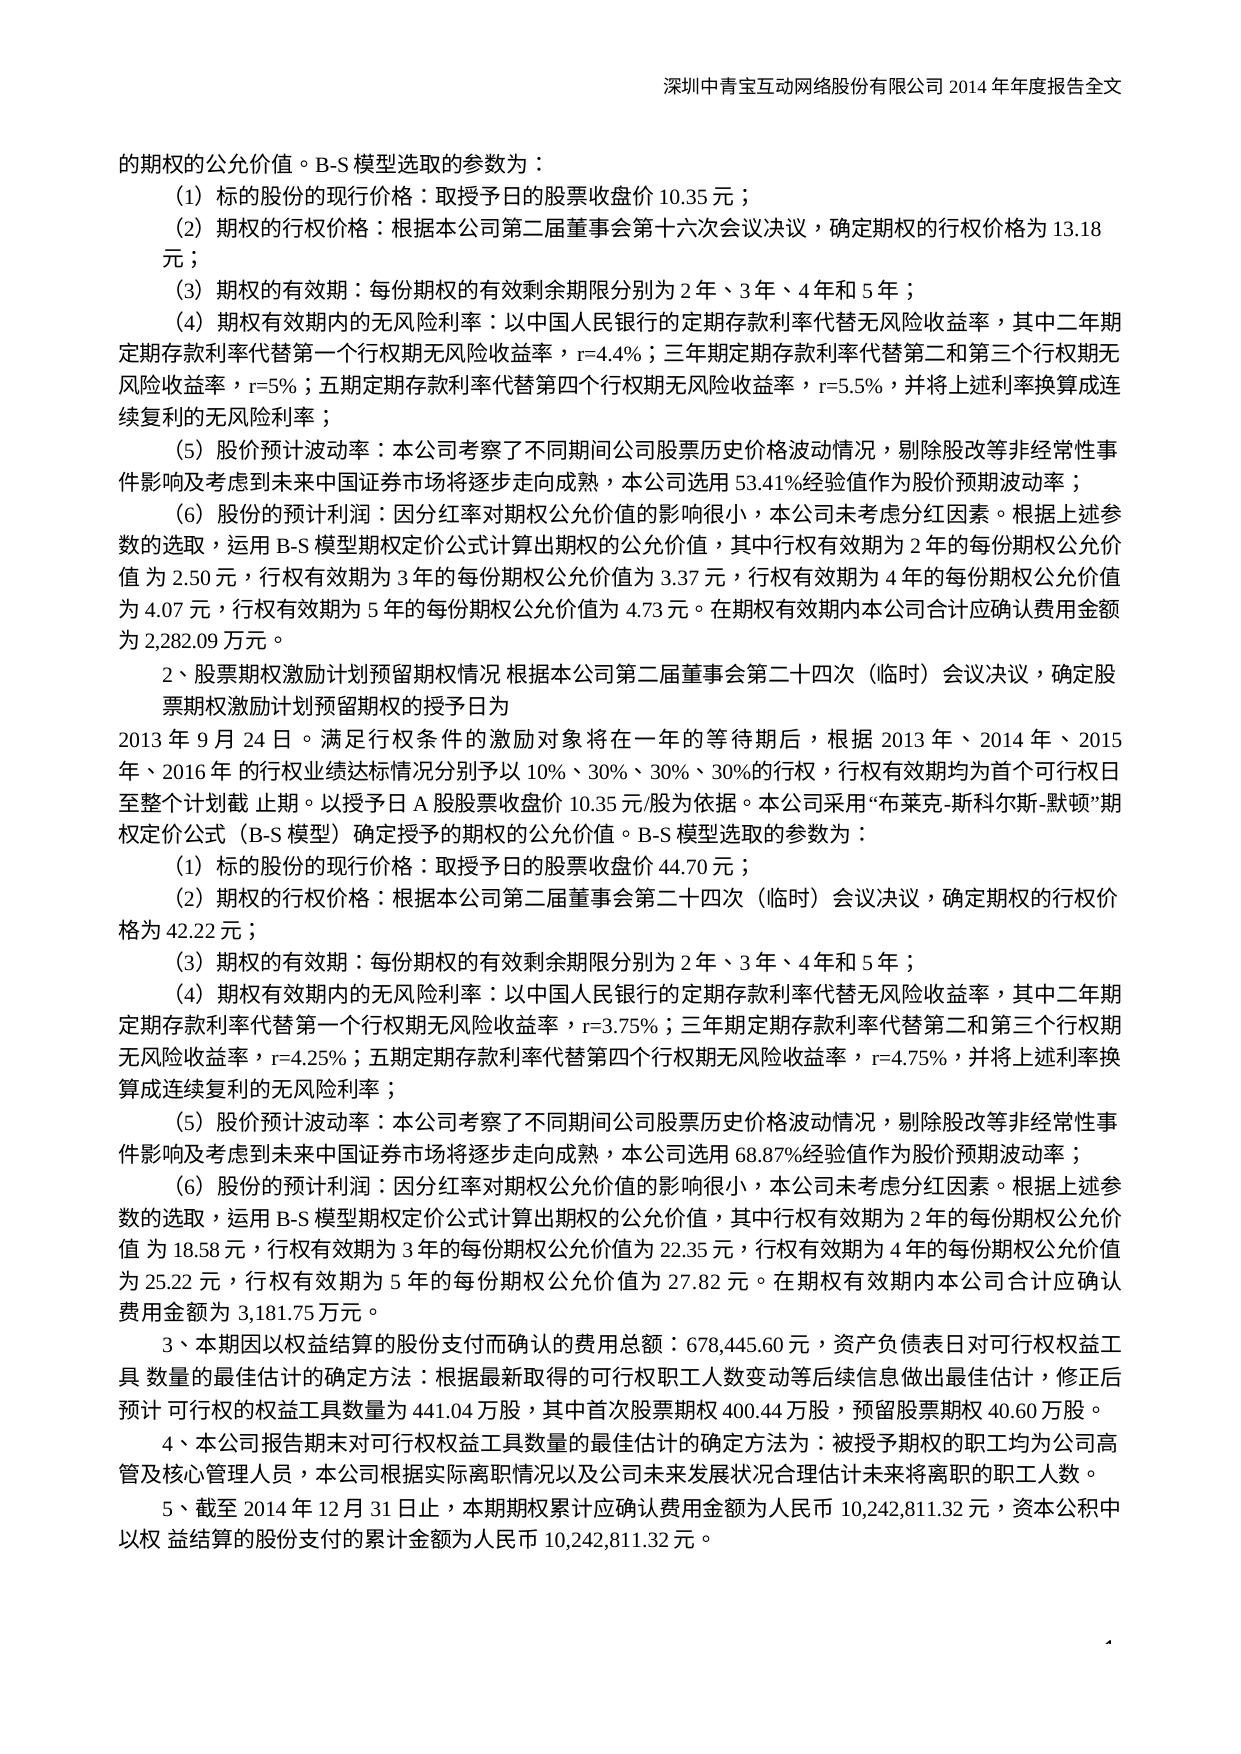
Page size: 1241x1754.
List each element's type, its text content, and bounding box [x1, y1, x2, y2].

text 5、截至2014年12月31日止，本期期权累计应确认费用金额为人民币10,242,811.32元，资本公积中以权 益结算的股份支付的累计金额为人民币10,242,811.32元。 [118, 1493, 1122, 1554]
text 2013年9月24日。满足行权条件的激励对象将在一年的等待期后，根据2013年、2014年、2015年、2016年 的行权业绩达标情况分别予以10%、30%、30%、30%的行权，行权有效期均为首个可行权日至整个计划截 止期。以授予日A股股票收盘价10.35元/股为依据。本公司采用“布莱克-斯科尔斯-默顿”期权定价公式（B-S 模型）确定授予的期权的公允价值。B-S模型选取的参数为： [118, 724, 1123, 849]
text （5）股价预计波动率：本公司考察了不同期间公司股票历史价格波动情况，剔除股改等非经常性事 件影响及考虑到未来中国证券市场将逐步走向成熟，本公司选用68.87%经验值作为股价预期波动率； [118, 1107, 1121, 1169]
text 3、本期因以权益结算的股份支付而确认的费用总额：678,445.60元，资产负债表日对可行权权益工具 数量的最佳估计的确定方法：根据最新取得的可行权职工人数变动等后续信息做出最佳估计，修正后预计 可行权的权益工具数量为441.04万股，其中首次股票期权400.44万股，预留股票期权40.60万股。 [118, 1329, 1122, 1424]
text （4）期权有效期内的无风险利率：以中国人民银行的定期存款利率代替无风险收益率，其中二年期 定期存款利率代替第一个行权期无风险收益率，r=3.75%；三年期定期存款利率代替第二和第三个行权期 无风险收益率，r=4.25%；五期定期存款利率代替第四个行权期无风险收益率，r=4.75%，并将上述利率换 算成连续复利的无风险利率； [118, 979, 1122, 1103]
text （2）期权的行权价格：根据本公司第二届董事会第十六次会议决议，确定期权的行权价格为13.18元； [162, 213, 1144, 273]
text （3）期权的有效期：每份期权的有效剩余期限分别为2年、3年、4年和5年； [162, 947, 1133, 977]
text （1）标的股份的现行价格：取授予日的股票收盘价10.35元； [162, 181, 1133, 211]
text 2、股票期权激励计划预留期权情况 根据本公司第二届董事会第二十四次（临时）会议决议，确定股票期权激励计划预留期权的授予日为 [162, 659, 1133, 720]
text 4、本公司报告期末对可行权权益工具数量的最佳估计的确定方法为：被授予期权的职工均为公司高 管及核心管理人员，本公司根据实际离职情况以及公司未来发展状况合理估计未来将离职的职工人数。 [118, 1427, 1122, 1489]
text （2）期权的行权价格：根据本公司第二届董事会第二十四次（临时）会议决议，确定期权的行权价 格为42.22元； [118, 883, 1121, 944]
text （3）期权的有效期：每份期权的有效剩余期限分别为2年、3年、4年和5年； [162, 275, 1133, 304]
text （6）股份的预计利润：因分红率对期权公允价值的影响很小，本公司未考虑分红因素。根据上述参 数的选取，运用B-S模型期权定价公式计算出期权的公允价值，其中行权有效期为2年的每份期权公允价值 为2.50元，行权有效期为3年的每份期权公允价值为3.37元，行权有效期为4年的每份期权公允价值为4.07 元，行权有效期为5年的每份期权公允价值为4.73元。在期权有效期内本公司合计应确认费用金额为2,282.09 万元。 [118, 499, 1122, 655]
text （4）期权有效期内的无风险利率：以中国人民银行的定期存款利率代替无风险收益率，其中二年期 定期存款利率代替第一个行权期无风险收益率，r=4.4%；三年期定期存款利率代替第二和第三个行权期无 风险收益率，r=5%；五期定期存款利率代替第四个行权期无风险收益率，r=5.5%，并将上述利率换算成连 续复利的无风险利率； [118, 307, 1122, 431]
text （1）标的股份的现行价格：取授予日的股票收盘价44.70元； [162, 851, 1133, 881]
text （5）股价预计波动率：本公司考察了不同期间公司股票历史价格波动情况，剔除股改等非经常性事 件影响及考虑到未来中国证券市场将逐步走向成熟，本公司选用53.41%经验值作为股价预期波动率； [118, 435, 1122, 497]
text 的期权的公允价值。B-S模型选取的参数为： [118, 149, 1144, 179]
text （6）股份的预计利润：因分红率对期权公允价值的影响很小，本公司未考虑分红因素。根据上述参 数的选取，运用B-S模型期权定价公式计算出期权的公允价值，其中行权有效期为2年的每份期权公允价值 为18.58元，行权有效期为3年的每份期权公允价值为22.35元，行权有效期为4年的每份期权公允价值为25.22 元，行权有效期为5年的每份期权公允价值为27.82元。在期权有效期内本公司合计应确认费用金额为 3,181.75万元。 [118, 1171, 1122, 1327]
